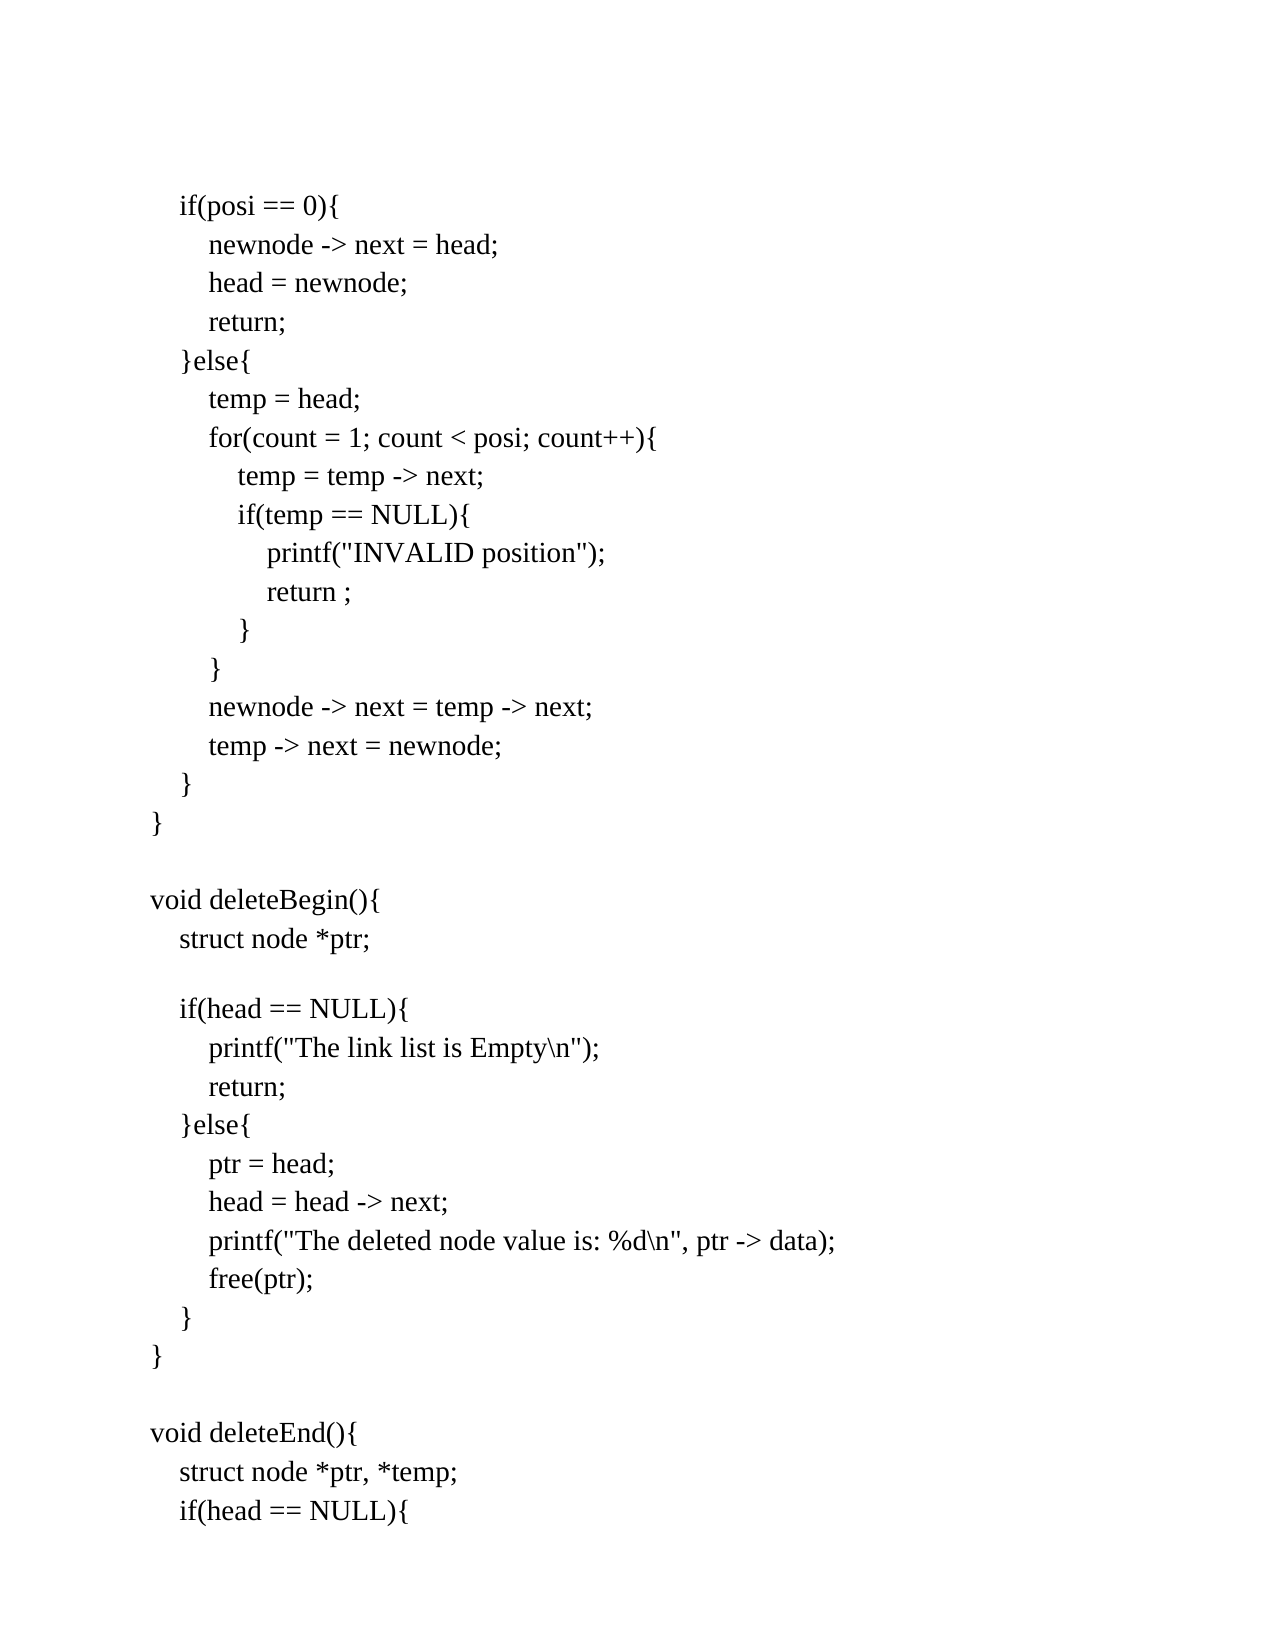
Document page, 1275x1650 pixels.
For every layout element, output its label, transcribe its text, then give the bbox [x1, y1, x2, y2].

text void deleteBegin(){ [150, 882, 1125, 916]
text newnode -> next = head; [150, 227, 1125, 261]
text if(temp == NULL){ [150, 497, 1125, 530]
text head = newnode; [150, 266, 1125, 299]
text struct node *ptr; [150, 921, 1125, 954]
text } [150, 1338, 1125, 1372]
text return ; [150, 574, 1125, 607]
text ptr = head; [150, 1146, 1125, 1179]
text if(head == NULL){ [150, 992, 1125, 1025]
text temp -> next = newnode; [150, 728, 1125, 762]
text newnode -> next = temp -> next; [150, 689, 1125, 723]
text } [150, 767, 1125, 800]
text printf("The link list is Empty\n"); [150, 1030, 1125, 1064]
text temp = temp -> next; [150, 458, 1125, 492]
text head = head -> next; [150, 1184, 1125, 1218]
text for(count = 1; count < posi; count++){ [150, 420, 1125, 453]
text return; [150, 1069, 1125, 1102]
text } [150, 805, 1125, 839]
text return; [150, 304, 1125, 338]
text void deleteEnd(){ [150, 1416, 1125, 1449]
text if(posi == 0){ [150, 188, 1125, 222]
text temp = head; [150, 381, 1125, 415]
text } [150, 612, 1125, 646]
text }else{ [150, 1107, 1125, 1141]
text } [150, 1300, 1125, 1333]
text printf("The deleted node value is: %d\n", ptr -> data); [150, 1223, 1125, 1256]
text } [150, 651, 1125, 684]
text struct node *ptr, *temp; [150, 1454, 1125, 1488]
text if(head == NULL){ [150, 1493, 1125, 1526]
text }else{ [150, 343, 1125, 376]
text free(ptr); [150, 1261, 1125, 1295]
text printf("INVALID position"); [150, 535, 1125, 569]
